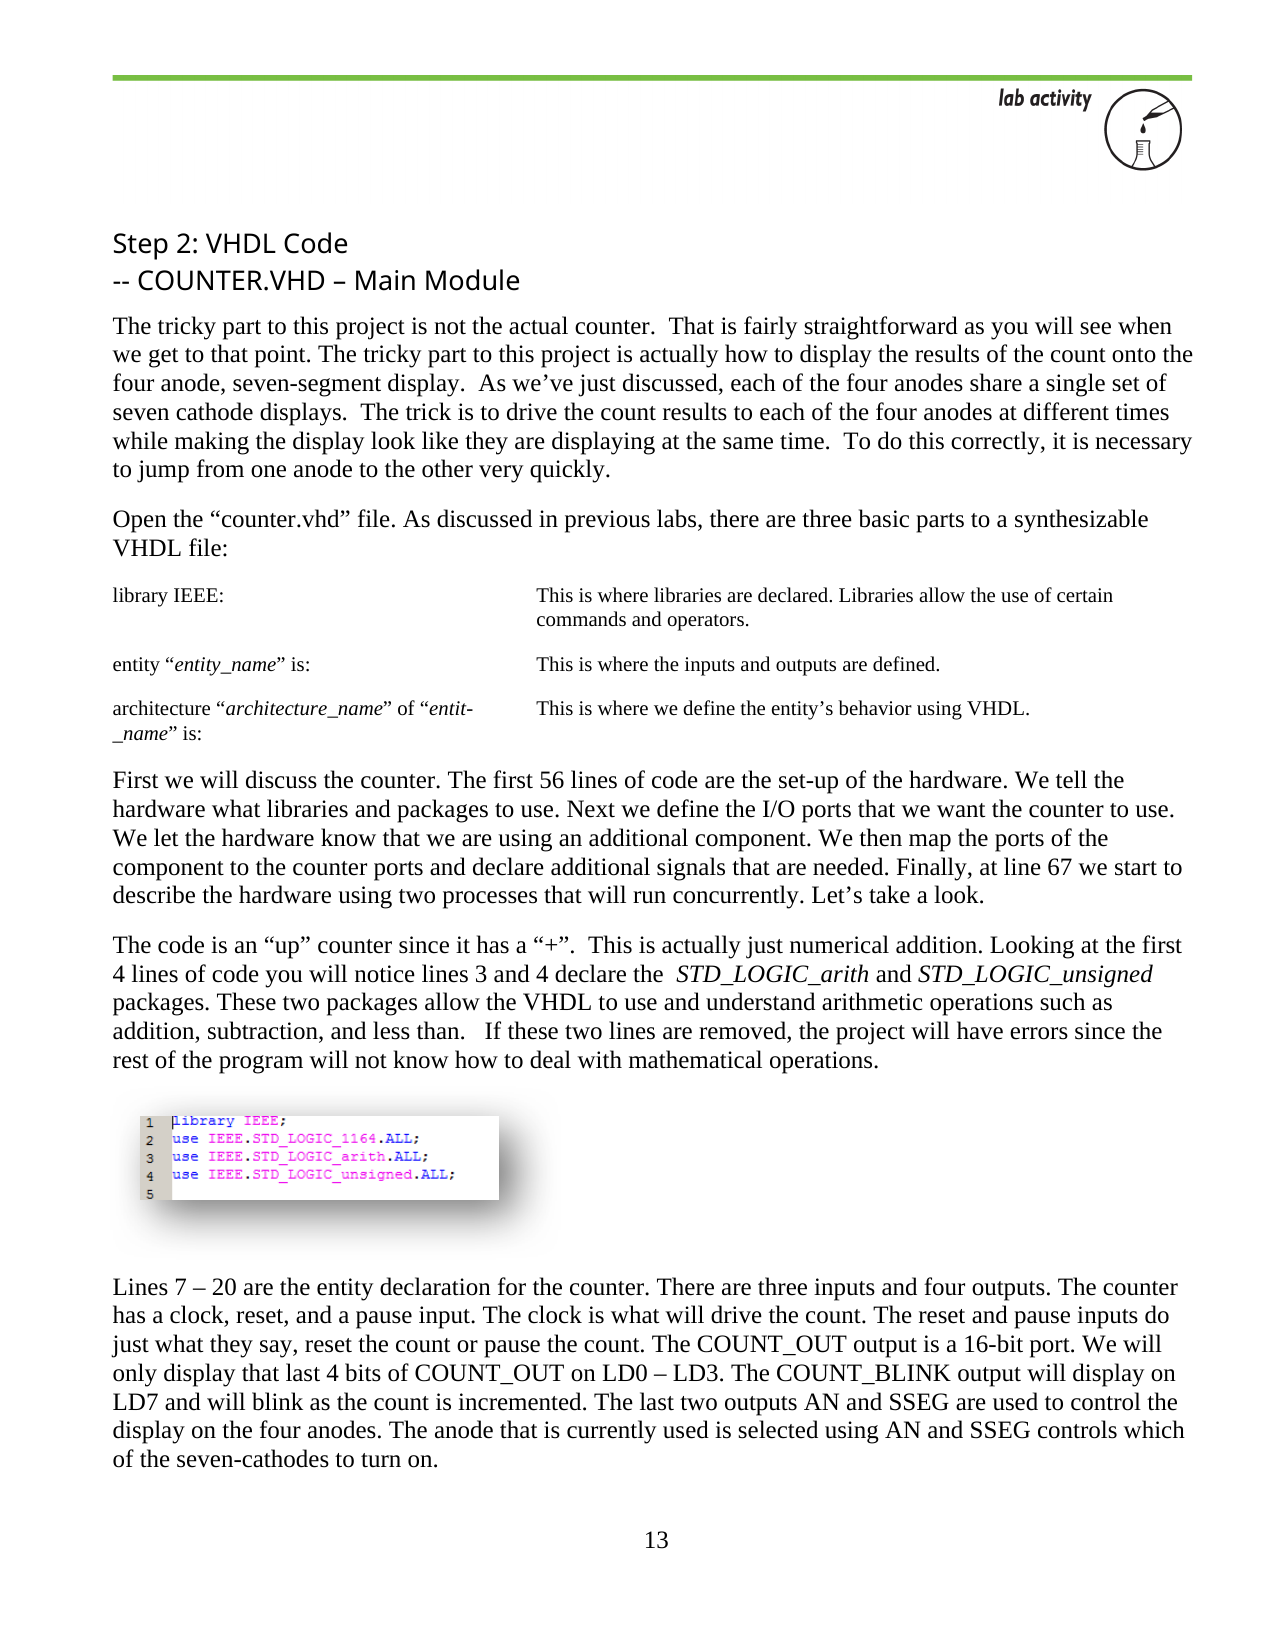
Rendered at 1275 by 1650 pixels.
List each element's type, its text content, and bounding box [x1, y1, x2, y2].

table_cell This is where the inputs and outputs are defined. [525, 651, 1211, 696]
table_header This is where libraries are declared. Libraries allow the use of certain commands and operators. [525, 583, 1211, 651]
subtitle Step 2: VHDL Code -- COUNTER.VHD – Main Module [112, 224, 1200, 298]
picture [112, 75, 1193, 204]
picture [140, 1116, 499, 1200]
text Open the “counter.vhd” file. As discussed in previous labs, there are three basic parts to a synthesizable VHDL file: [112, 504, 1200, 562]
text The tricky part to this project is not the actual counter. That is fairly straightforward as you will see when we get to that point. The tricky part to this project is actually how to display the results of the count onto the four anode, seven-segment display. As we’ve just discussed, each of the four anodes share a single set of seven cathode displays. The trick is to drive the count results to each of the four anodes at different times while making the display look like they are displaying at the same time. To do this correctly, it is necessary to jump from one anode to the other very quickly. [112, 311, 1200, 483]
text Lines 7 – 20 are the entity declaration for the counter. There are three inputs and four outputs. The counter has a clock, reset, and a pause input. The clock is what will drive the count. The reset and pause inputs do just what they say, reset the count or pause the count. The COUNT_OUT output is a 16-bit port. We will only display that last 4 bits of COUNT_OUT on LD0 – LD3. The COUNT_BLINK output will display on LD7 and will blink as the count is incremented. The last two outputs AN and SSEG are used to control the display on the four anodes. The anode that is currently used is selected using AN and SSEG controls which of the seven-cathodes to turn on. [112, 1272, 1200, 1473]
text First we will discuss the counter. The first 56 lines of code are the set-up of the hardware. We tell the hardware what libraries and packages to use. Next we define the I/O ports that we want the counter to use. We let the hardware know that we are using an additional component. We then map the ports of the component to the counter ports and declare additional signals that are needed. Finally, at line 67 we start to describe the hardware using two processes that will run concurrently. Let’s take a look. [112, 765, 1200, 909]
table_header library IEEE: [101, 583, 525, 651]
table_cell entity “entity_name” is: [101, 651, 525, 696]
text The code is an “up” counter since it has a “+”. This is actually just numerical addition. Looking at the first 4 lines of code you will notice lines 3 and 4 declare the STD_LOGIC_arith and STD_LOGIC_unsigned packages. These two packages allow the VHDL to use and understand arithmetic operations such as addition, subtraction, and less than. If these two lines are removed, the project will have errors since the rest of the program will not know how to deal with mathematical operations. [112, 930, 1200, 1074]
table_cell This is where we define the entity’s behavior using VHDL. [525, 696, 1211, 765]
table_cell architecture “architecture_name” of “entit_name” is: [101, 696, 525, 765]
